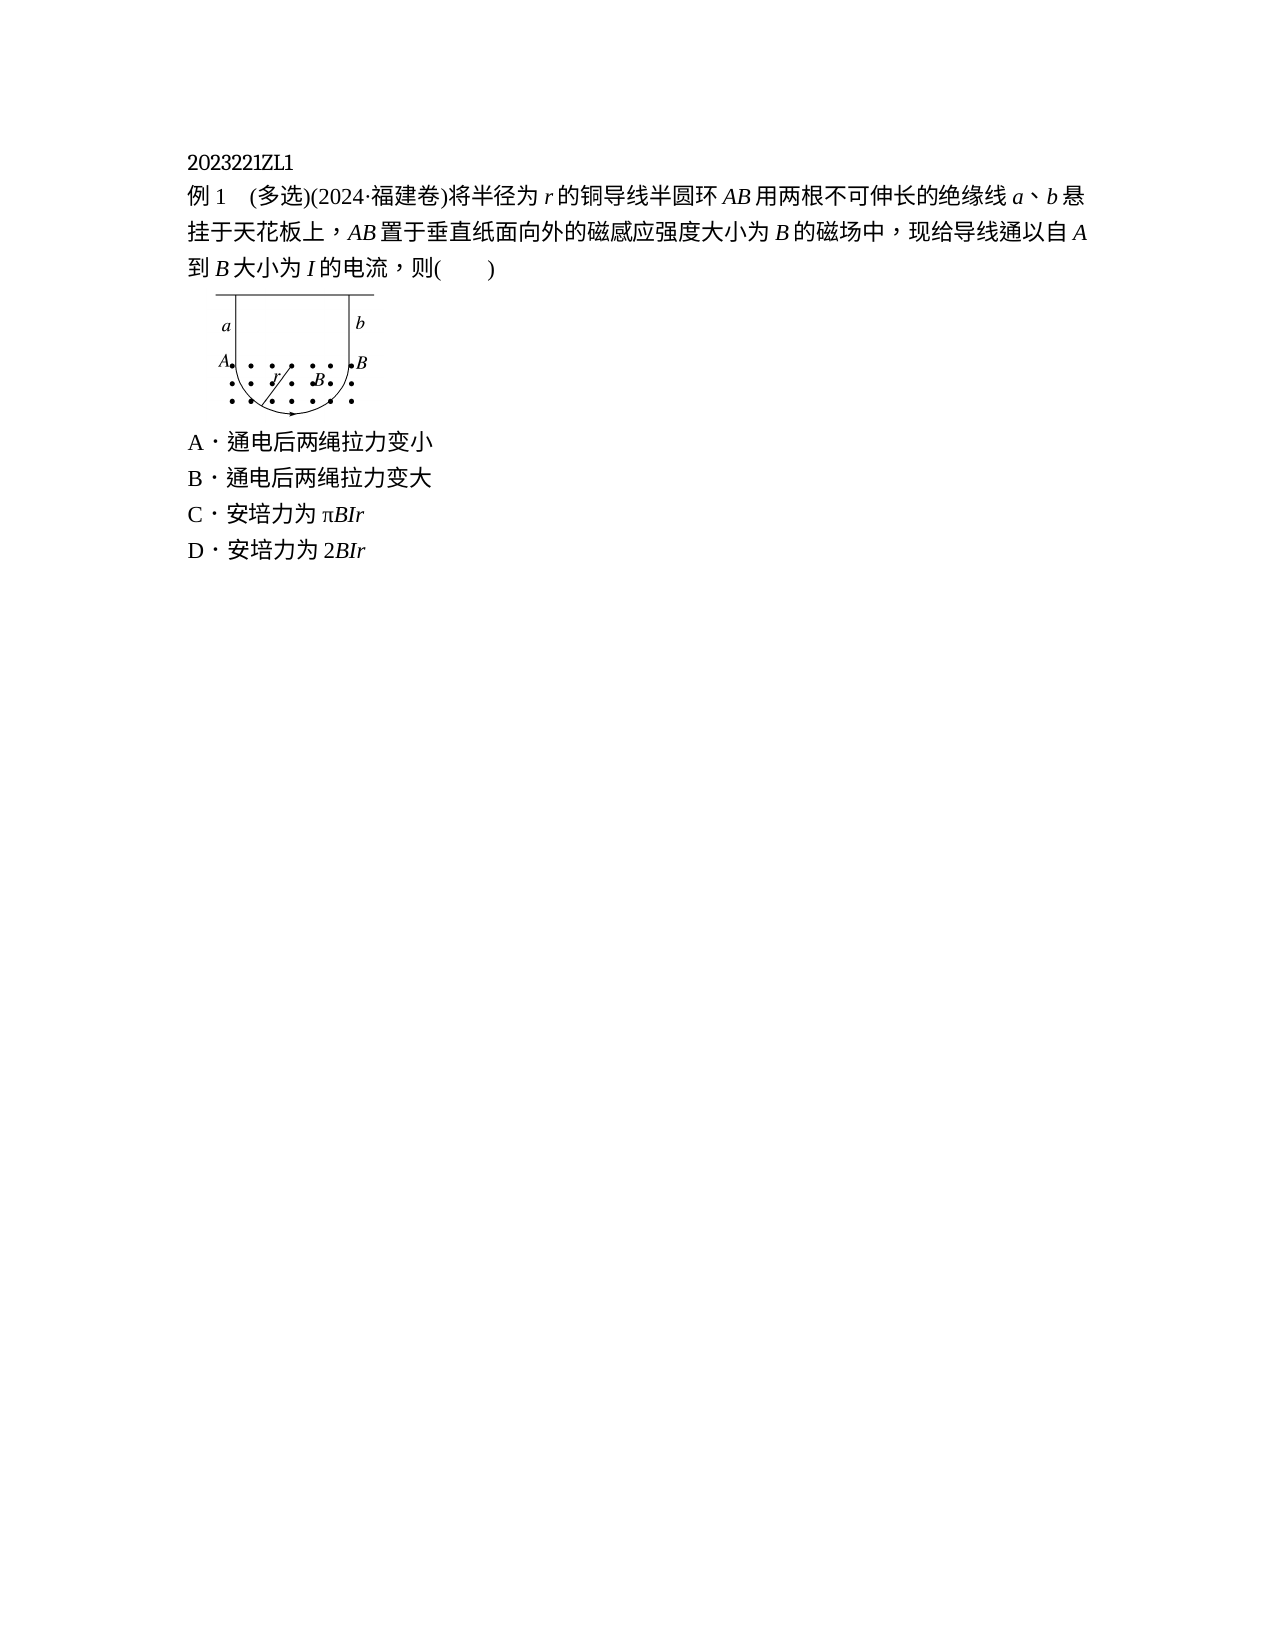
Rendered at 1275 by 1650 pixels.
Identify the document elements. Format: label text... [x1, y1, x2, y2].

text 2023221ZL1 [187, 150, 1087, 176]
text B．通电后两绳拉力变大 [187, 462, 1087, 493]
text D．安培力为2BIr [187, 534, 1087, 565]
picture [206, 288, 384, 423]
text 例1 (多选)(2024·福建卷)将半径为r的铜导线半圆环AB用两根不可伸长的绝缘线a、b悬挂于天花板上，AB置于垂直纸面向外的磁感应强度大小为B的磁场中，现给导线通以自A到B大小为I的电流，则( ) [187, 180, 1087, 283]
text C．安培力为πBIr [187, 498, 1087, 529]
text A．通电后两绳拉力变小 [187, 426, 1087, 458]
